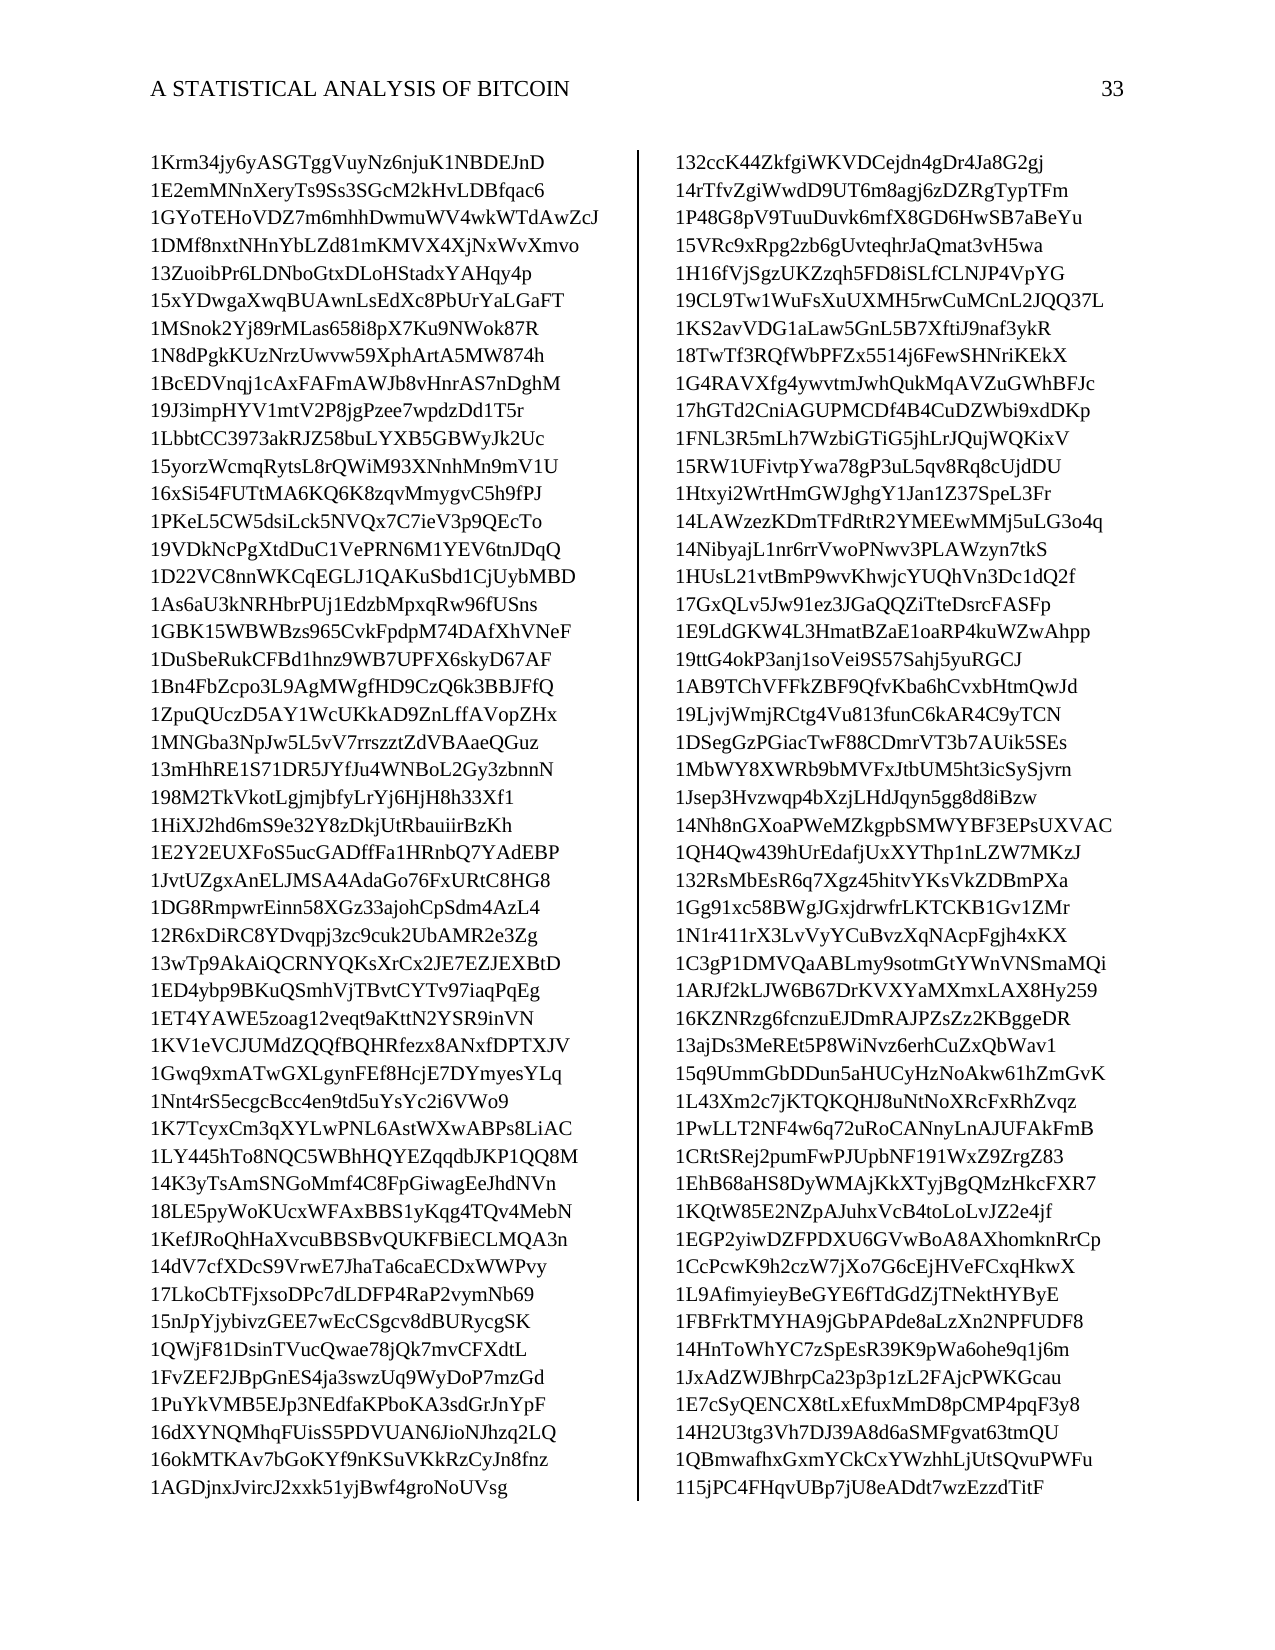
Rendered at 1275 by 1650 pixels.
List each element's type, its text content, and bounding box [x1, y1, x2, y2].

text 14LAWzezKDmTFdRtR2YMEEwMMj5uLG3o4q [675, 509, 1125, 533]
text 1QBmwafhxGxmYCkCxYWzhhLjUtSQvuPWFu [675, 1447, 1125, 1471]
text 15q9UmmGbDDun5aHUCyHzNoAkw61hZmGvK [675, 1061, 1125, 1085]
text 1ED4ybp9BKuQSmhVjTBvtCYTv97iaqPqEg [150, 978, 600, 1002]
text 1E2emMNnXeryTs9Ss3SGcM2kHvLDBfqac6 [150, 178, 600, 202]
text 1AB9TChVFFkZBF9QfvKba6hCvxbHtmQwJd [675, 674, 1125, 698]
text 1Jsep3Hvzwqp4bXzjLHdJqyn5gg8d8iBzw [675, 785, 1125, 809]
text 14H2U3tg3Vh7DJ39A8d6aSMFgvat63tmQU [675, 1420, 1125, 1444]
text 1DuSbeRukCFBd1hnz9WB7UPFX6skyD67AF [150, 647, 600, 671]
text 1KQtW85E2NZpAJuhxVcB4toLoLvJZ2e4jf [675, 1199, 1125, 1223]
text 1HUsL21vtBmP9wvKhwjcYUQhVn3Dc1dQ2f [675, 564, 1125, 588]
text 1PwLLT2NF4w6q72uRoCANnyLnAJUFAkFmB [675, 1116, 1125, 1140]
text 1H16fVjSgzUKZzqh5FD8iSLfCLNJP4VpYG [675, 260, 1125, 284]
text 1PKeL5CW5dsiLck5NVQx7C7ieV3p9QEcTo [150, 509, 600, 533]
text 1D22VC8nnWKCqEGLJ1QAKuSbd1CjUybMBD [150, 564, 600, 588]
text 1EhB68aHS8DyWMAjKkXTyjBgQMzHkcFXR7 [675, 1171, 1125, 1195]
text 1LbbtCC3973akRJZ58buLYXB5GBWyJk2Uc [150, 426, 600, 450]
text 16okMTKAv7bGoKYf9nKSuVKkRzCyJn8fnz [150, 1447, 600, 1471]
text 1DG8RmpwrEinn58XGz33ajohCpSdm4AzL4 [150, 895, 600, 919]
text 1E7cSyQENCX8tLxEfuxMmD8pCMP4pqF3y8 [675, 1392, 1125, 1416]
text 1ARJf2kLJW6B67DrKVXYaMXmxLAX8Hy259 [675, 978, 1125, 1002]
text 1Gg91xc58BWgJGxjdrwfrLKTCKB1Gv1ZMr [675, 895, 1125, 919]
text 1Htxyi2WrtHmGWJghgY1Jan1Z37SpeL3Fr [675, 481, 1125, 505]
text 17LkoCbTFjxsoDPc7dLDFP4RaP2vymNb69 [150, 1282, 600, 1306]
text 1MSnok2Yj89rMLas658i8pX7Ku9NWok87R [150, 316, 600, 340]
text 198M2TkVkotLgjmjbfyLrYj6HjH8h33Xf1 [150, 785, 600, 809]
text 17GxQLv5Jw91ez3JGaQQZiTteDsrcFASFp [675, 592, 1125, 616]
text 1K7TcyxCm3qXYLwPNL6AstWXwABPs8LiAC [150, 1116, 600, 1140]
text 14rTfvZgiWwdD9UT6m8agj6zDZRgTypTFm [675, 178, 1125, 202]
text 15xYDwgaXwqBUAwnLsEdXc8PbUrYaLGaFT [150, 288, 600, 312]
text 1FvZEF2JBpGnES4ja3swzUq9WyDoP7mzGd [150, 1364, 600, 1389]
text 115jPC4FHqvUBp7jU8eADdt7wzEzzdTitF [675, 1475, 1125, 1499]
text 15nJpYjybivzGEE7wEcCSgcv8dBURycgSK [150, 1309, 600, 1333]
text 14K3yTsAmSNGoMmf4C8FpGiwagEeJhdNVn [150, 1171, 600, 1195]
text 1P48G8pV9TuuDuvk6mfX8GD6HwSB7aBeYu [675, 205, 1125, 229]
text 1JxAdZWJBhrpCa23p3p1zL2FAjcPWKGcau [675, 1364, 1125, 1389]
text 1KV1eVCJUMdZQQfBQHRfezx8ANxfDPTXJV [150, 1033, 600, 1057]
text 1LY445hTo8NQC5WBhHQYEZqqdbJKP1QQ8M [150, 1144, 600, 1168]
text 1N8dPgkKUzNrzUwvw59XphArtA5MW874h [150, 343, 600, 367]
text 1CRtSRej2pumFwPJUpbNF191WxZ9ZrgZ83 [675, 1144, 1125, 1168]
text 1QWjF81DsinTVucQwae78jQk7mvCFXdtL [150, 1337, 600, 1361]
text 18LE5pyWoKUcxWFAxBBS1yKqg4TQv4MebN [150, 1199, 600, 1223]
text 1L9AfimyieyBeGYE6fTdGdZjTNektHYByE [675, 1282, 1125, 1306]
text 19LjvjWmjRCtg4Vu813funC6kAR4C9yTCN [675, 702, 1125, 726]
text 1G4RAVXfg4ywvtmJwhQukMqAVZuGWhBFJc [675, 371, 1125, 395]
text 1N1r411rX3LvVyYCuBvzXqNAcpFgjh4xKX [675, 923, 1125, 947]
text 1Krm34jy6yASGTggVuyNz6njuK1NBDEJnD [150, 150, 600, 174]
text 13mHhRE1S71DR5JYfJu4WNBoL2Gy3zbnnN [150, 757, 600, 781]
text 1PuYkVMB5EJp3NEdfaKPboKA3sdGrJnYpF [150, 1392, 600, 1416]
text 12R6xDiRC8YDvqpj3zc9cuk2UbAMR2e3Zg [150, 923, 600, 947]
text 16KZNRzg6fcnzuEJDmRAJPZsZz2KBggeDR [675, 1006, 1125, 1030]
text 1MNGba3NpJw5L5vV7rrszztZdVBAaeQGuz [150, 730, 600, 754]
text 1DMf8nxtNHnYbLZd81mKMVX4XjNxWvXmvo [150, 233, 600, 257]
text 1BcEDVnqj1cAxFAFmAWJb8vHnrAS7nDghM [150, 371, 600, 395]
text 1L43Xm2c7jKTQKQHJ8uNtNoXRcFxRhZvqz [675, 1088, 1125, 1113]
text 1HiXJ2hd6mS9e32Y8zDkjUtRbauiirBzKh [150, 812, 600, 837]
text 15yorzWcmqRytsL8rQWiM93XNnhMn9mV1U [150, 454, 600, 478]
text 1GBK15WBWBzs965CvkFpdpM74DAfXhVNeF [150, 619, 600, 643]
text 1QH4Qw439hUrEdafjUxXYThp1nLZW7MKzJ [675, 840, 1125, 864]
text 15RW1UFivtpYwa78gP3uL5qv8Rq8cUjdDU [675, 454, 1125, 478]
text 19VDkNcPgXtdDuC1VePRN6M1YEV6tnJDqQ [150, 536, 600, 561]
text 1E2Y2EUXFoS5ucGADffFa1HRnbQ7YAdEBP [150, 840, 600, 864]
text 1KS2avVDG1aLaw5GnL5B7XftiJ9naf3ykR [675, 316, 1125, 340]
text 19ttG4okP3anj1soVei9S57Sahj5yuRGCJ [675, 647, 1125, 671]
text 14Nh8nGXoaPWeMZkgpbSMWYBF3EPsUXVAC [675, 812, 1125, 837]
text 1JvtUZgxAnELJMSA4AdaGo76FxURtC8HG8 [150, 868, 600, 892]
text 1EGP2yiwDZFPDXU6GVwBoA8AXhomknRrCp [675, 1227, 1125, 1251]
text 18TwTf3RQfWbPFZx5514j6FewSHNriKEkX [675, 343, 1125, 367]
text 16dXYNQMhqFUisS5PDVUAN6JioNJhzq2LQ [150, 1420, 600, 1444]
text 1FBFrkTMYHA9jGbPAPde8aLzXn2NPFUDF8 [675, 1309, 1125, 1333]
text 17hGTd2CniAGUPMCDf4B4CuDZWbi9xdDKp [675, 398, 1125, 422]
text 13ZuoibPr6LDNboGtxDLoHStadxYAHqy4p [150, 260, 600, 284]
text 1CcPcwK9h2czW7jXo7G6cEjHVeFCxqHkwX [675, 1254, 1125, 1278]
text 1As6aU3kNRHbrPUj1EdzbMpxqRw96fUSns [150, 592, 600, 616]
text 14NibyajL1nr6rrVwoPNwv3PLAWzyn7tkS [675, 536, 1125, 561]
text 132ccK44ZkfgiWKVDCejdn4gDr4Ja8G2gj [675, 150, 1125, 174]
text 1Gwq9xmATwGXLgynFEf8HcjE7DYmyesYLq [150, 1061, 600, 1085]
text 132RsMbEsR6q7Xgz45hitvYKsVkZDBmPXa [675, 868, 1125, 892]
text 14HnToWhYC7zSpEsR39K9pWa6ohe9q1j6m [675, 1337, 1125, 1361]
text 14dV7cfXDcS9VrwE7JhaTa6caECDxWWPvy [150, 1254, 600, 1278]
text 1ET4YAWE5zoag12veqt9aKttN2YSR9inVN [150, 1006, 600, 1030]
text 1Nnt4rS5ecgcBcc4en9td5uYsYc2i6VWo9 [150, 1088, 600, 1113]
text 1ZpuQUczD5AY1WcUKkAD9ZnLffAVopZHx [150, 702, 600, 726]
text 13wTp9AkAiQCRNYQKsXrCx2JE7EZJEXBtD [150, 951, 600, 974]
text 1MbWY8XWRb9bMVFxJtbUM5ht3icSySjvrn [675, 757, 1125, 781]
text 19CL9Tw1WuFsXuUXMH5rwCuMCnL2JQQ37L [675, 288, 1125, 312]
text 1AGDjnxJvircJ2xxk51yjBwf4groNoUVsg [150, 1475, 600, 1499]
text 19J3impHYV1mtV2P8jgPzee7wpdzDd1T5r [150, 398, 600, 422]
text 15VRc9xRpg2zb6gUvteqhrJaQmat3vH5wa [675, 233, 1125, 257]
text 1C3gP1DMVQaABLmy9sotmGtYWnVNSmaMQi [675, 951, 1125, 974]
text 1KefJRoQhHaXvcuBBSBvQUKFBiECLMQA3n [150, 1227, 600, 1251]
text 16xSi54FUTtMA6KQ6K8zqvMmygvC5h9fPJ [150, 481, 600, 505]
text 1FNL3R5mLh7WzbiGTiG5jhLrJQujWQKixV [675, 426, 1125, 450]
text 1Bn4FbZcpo3L9AgMWgfHD9CzQ6k3BBJFfQ [150, 674, 600, 698]
text 1E9LdGKW4L3HmatBZaE1oaRP4kuWZwAhpp [675, 619, 1125, 643]
text 1GYoTEHoVDZ7m6mhhDwmuWV4wkWTdAwZcJ [150, 205, 600, 229]
text 1DSegGzPGiacTwF88CDmrVT3b7AUik5SEs [675, 730, 1125, 754]
text 13ajDs3MeREt5P8WiNvz6erhCuZxQbWav1 [675, 1033, 1125, 1057]
